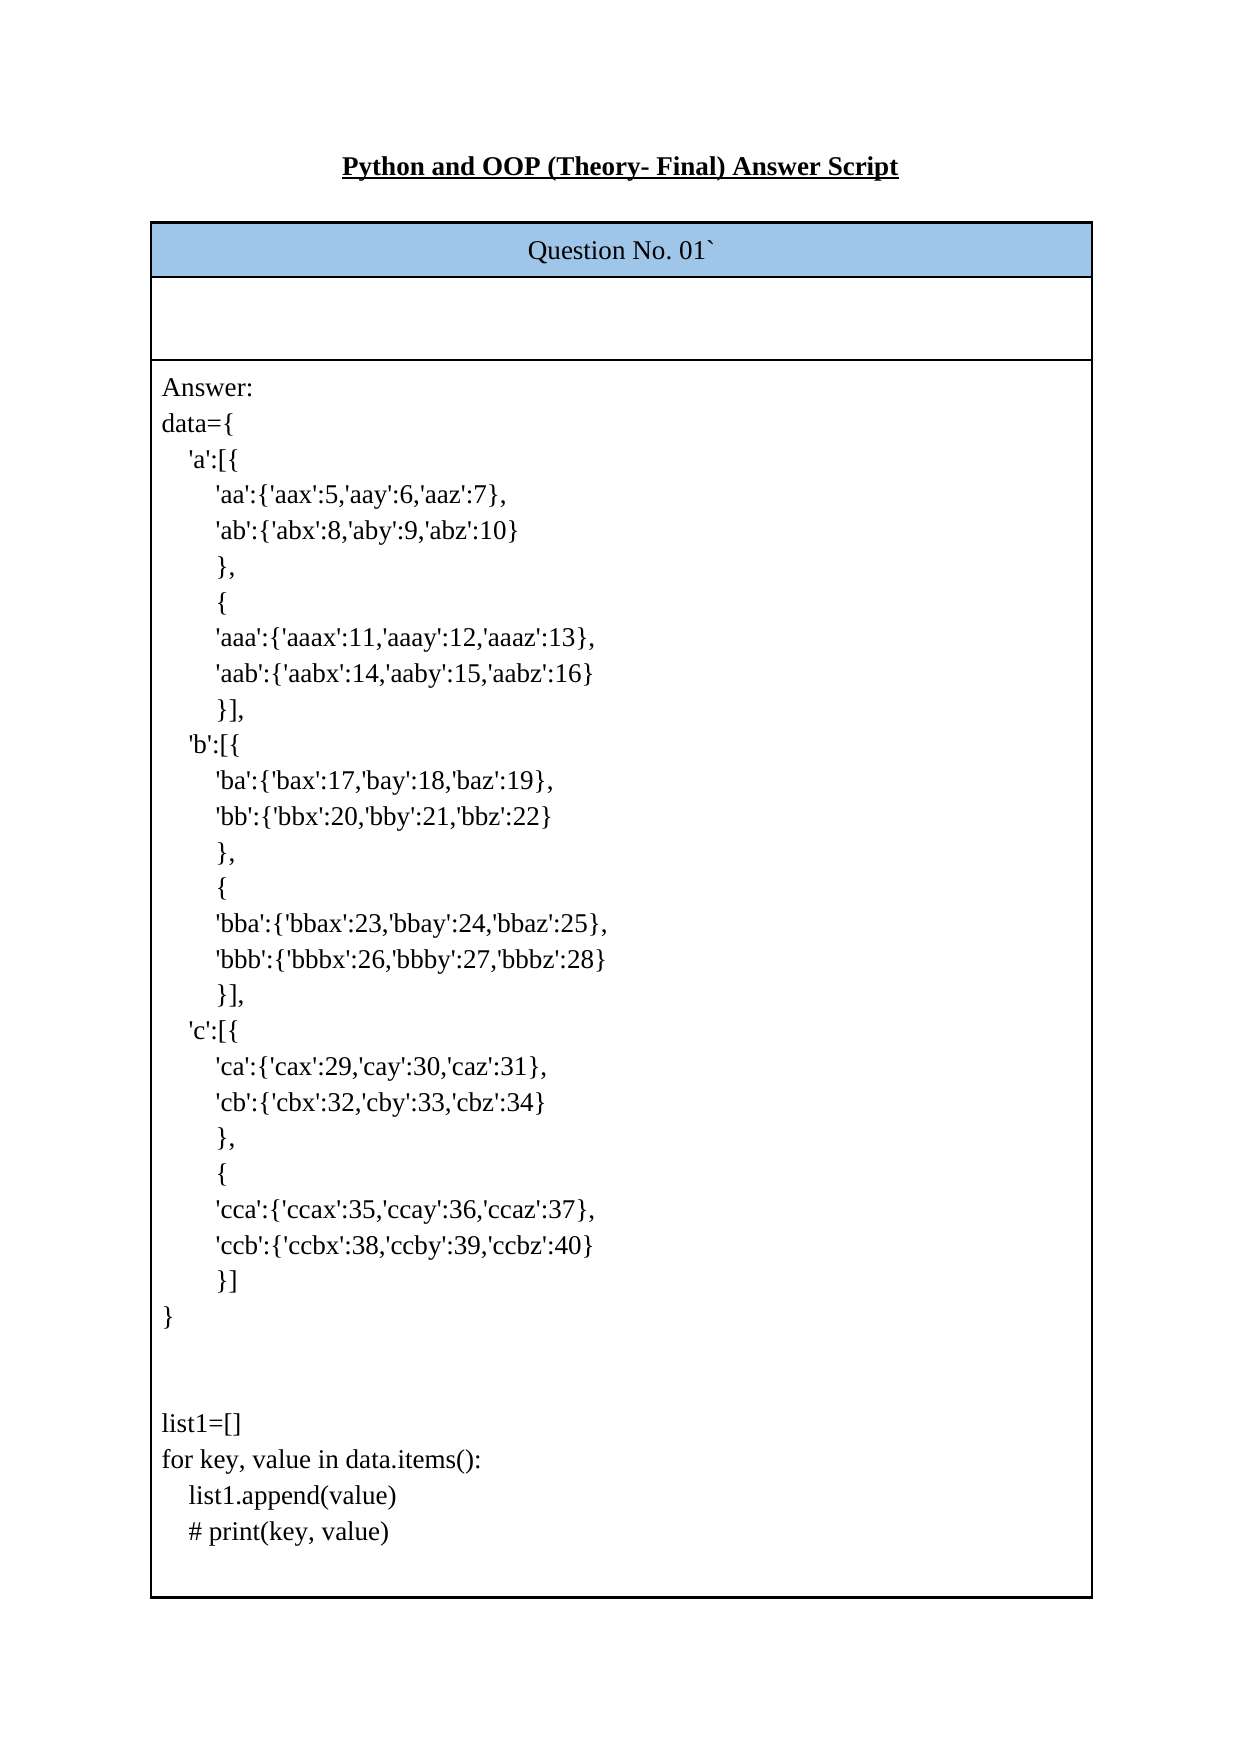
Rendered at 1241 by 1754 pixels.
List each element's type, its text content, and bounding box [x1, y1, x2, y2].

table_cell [152, 361, 1091, 1596]
text Python and OOP (Theory- Final) Answer Script [150, 150, 1090, 181]
table_cell [152, 278, 1091, 359]
table_header Question No. 01` [152, 224, 1091, 276]
